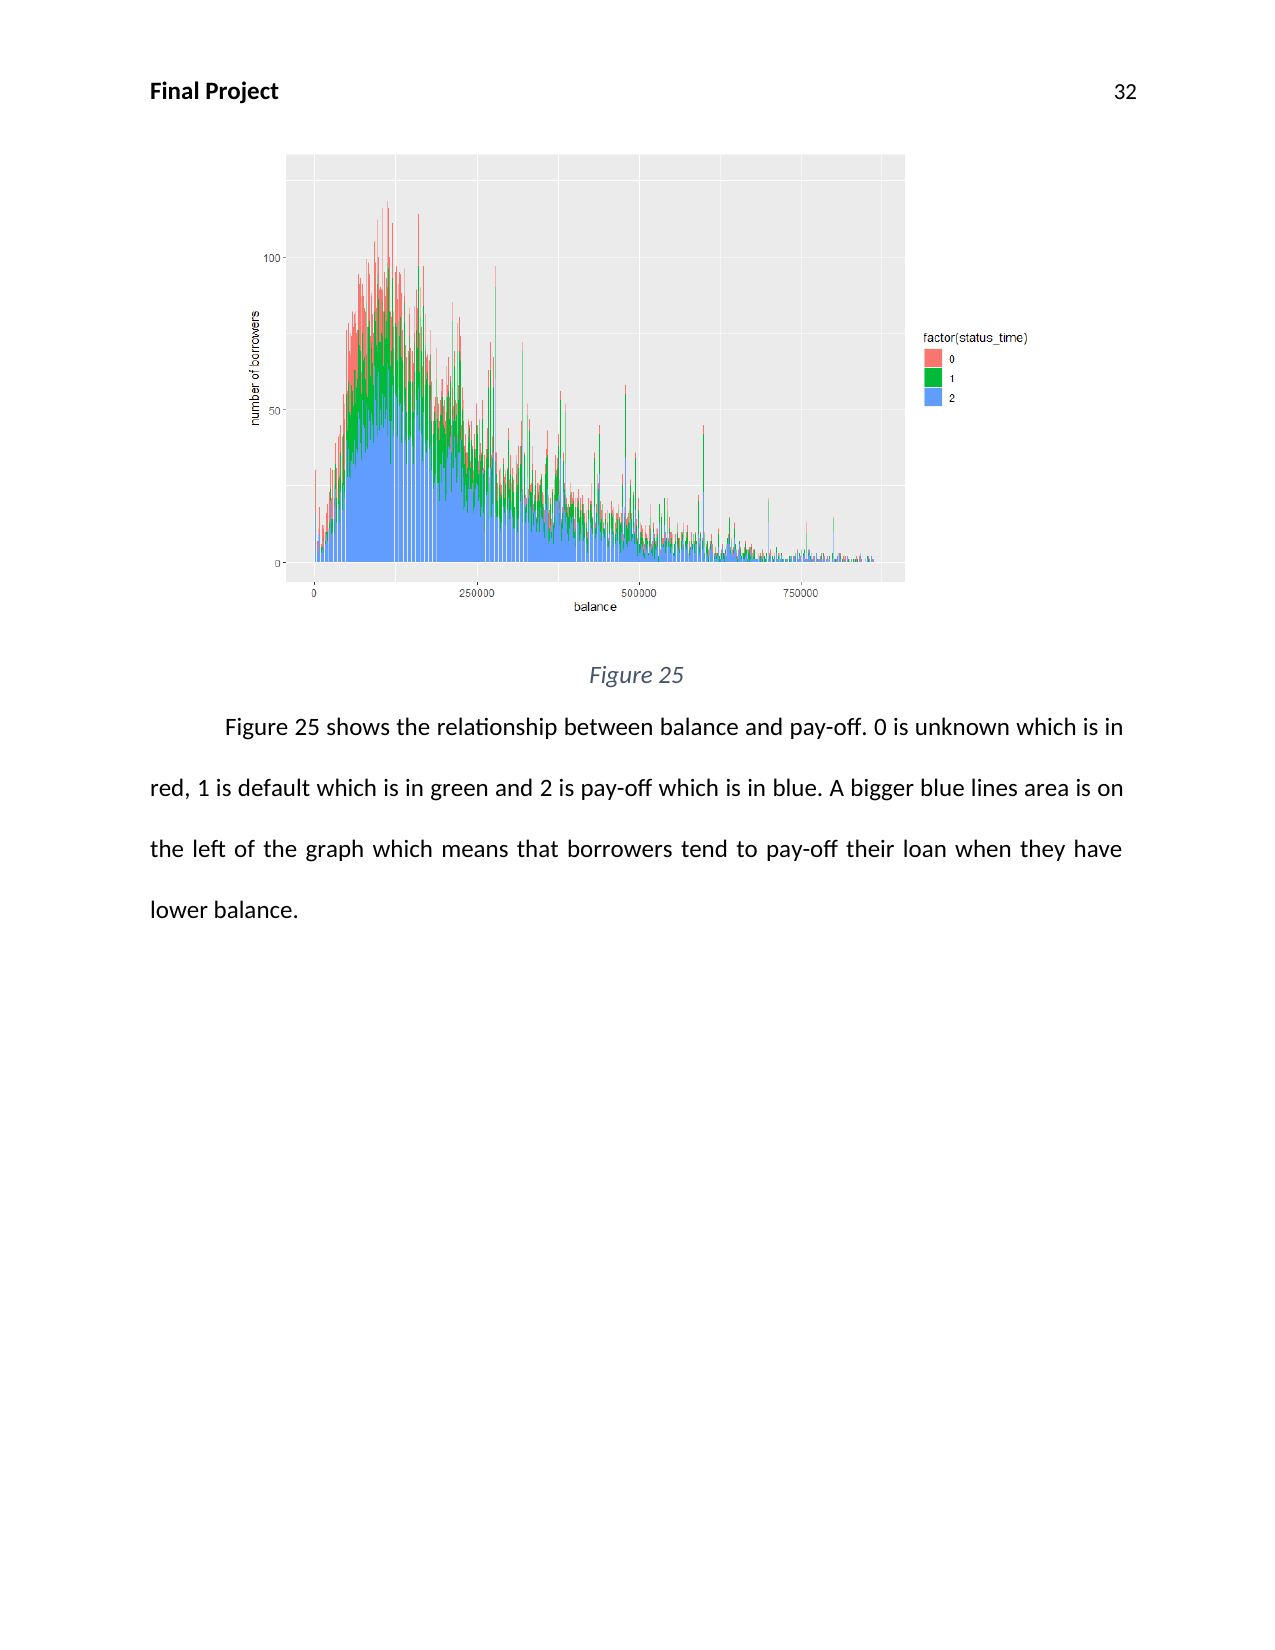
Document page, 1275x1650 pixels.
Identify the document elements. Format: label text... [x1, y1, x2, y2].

picture [243, 150, 1032, 615]
text Figure 25 [150, 659, 1125, 690]
text Figure 25 shows the relationship between balance and pay-off. 0 is unknown which is in red, 1 is default which is in green and 2 is pay-off which is in blue. A bigger blue lines area is on the left of the graph which means that borrowers tend to pay-off their loan when they have lower balance. [150, 711, 1125, 924]
